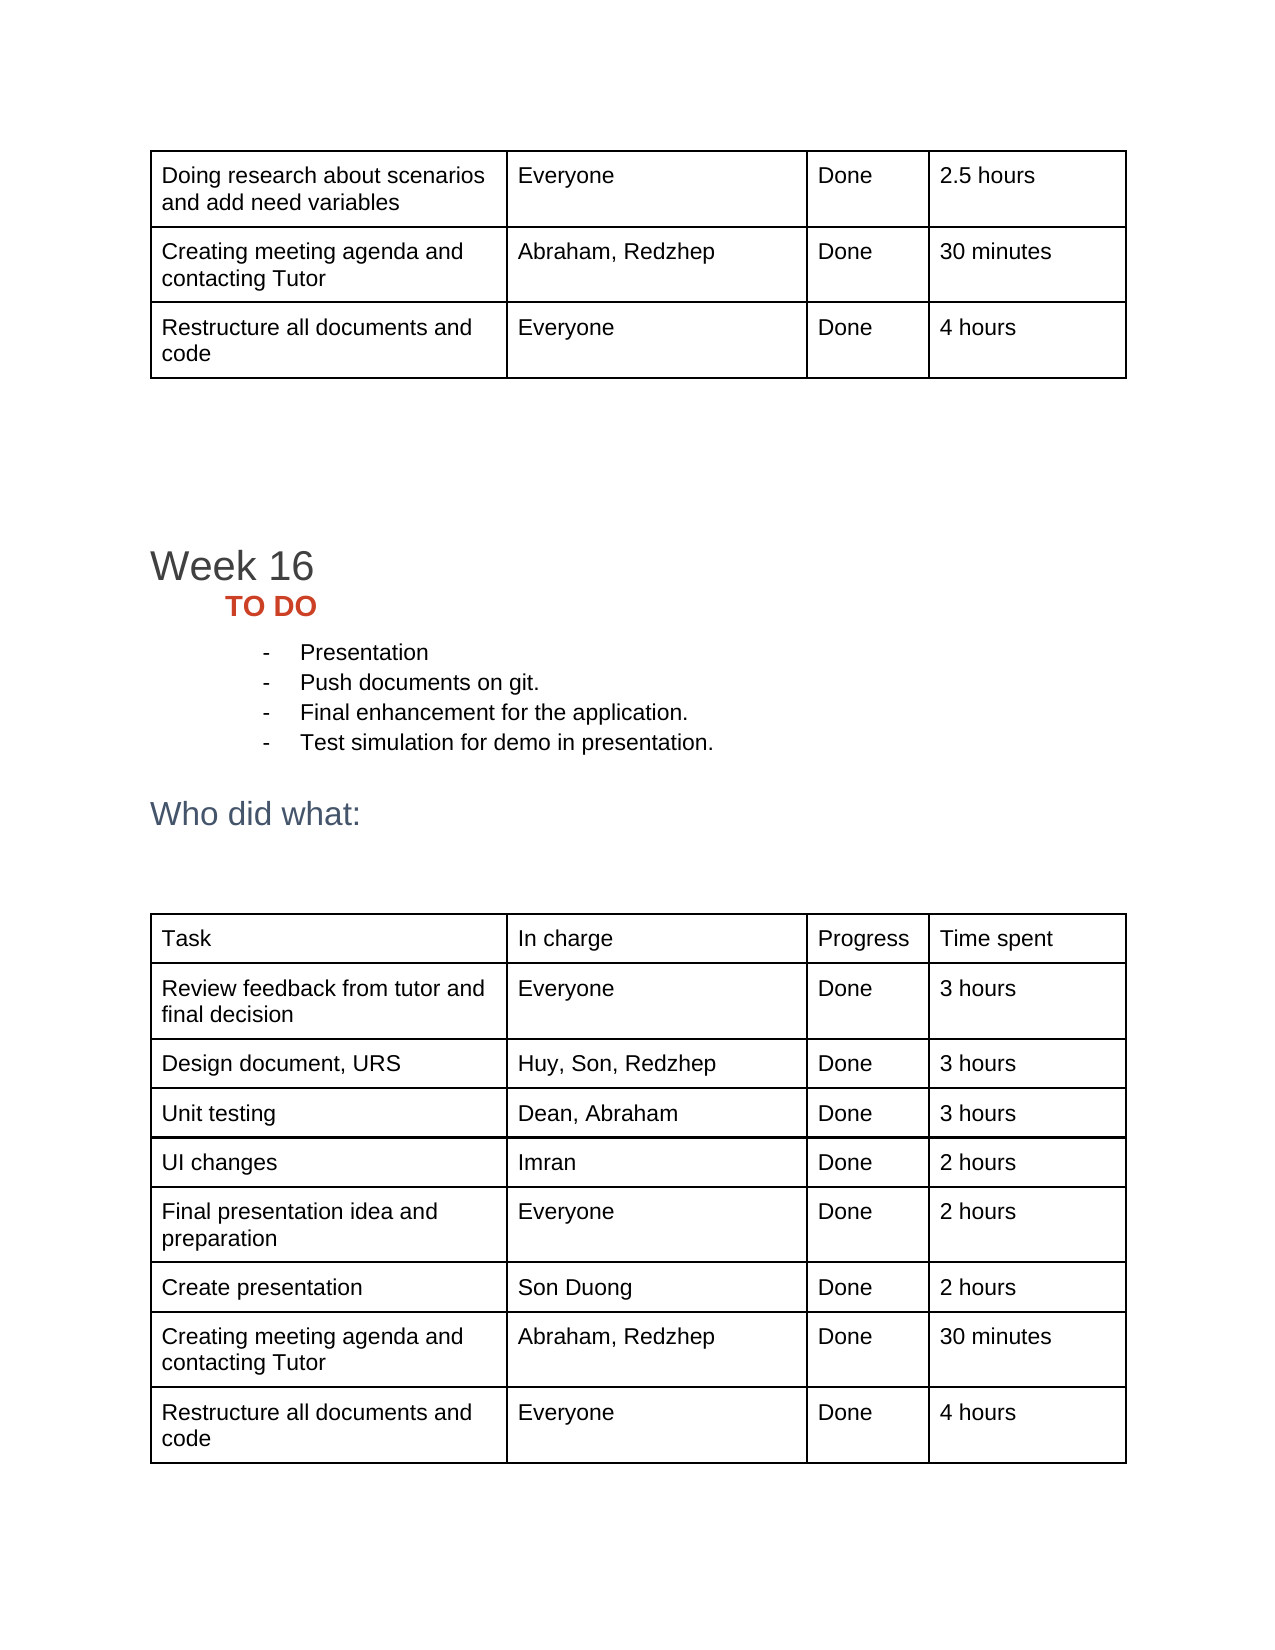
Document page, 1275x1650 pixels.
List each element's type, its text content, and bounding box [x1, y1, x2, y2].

table_cell Done [808, 1089, 928, 1136]
table_cell Design document, URS [152, 1040, 506, 1087]
table_header Time spent [930, 915, 1125, 962]
table_cell Done [808, 1388, 928, 1462]
table_cell Everyone [508, 964, 806, 1038]
table_header Progress [808, 915, 928, 962]
table_cell Done [808, 1263, 928, 1311]
table_cell Done [808, 1313, 928, 1386]
table_cell 30 minutes [930, 228, 1125, 301]
table_header In charge [508, 915, 806, 962]
table_cell 3 hours [930, 964, 1125, 1038]
table_cell Abraham, Redzhep [508, 1313, 806, 1386]
list Push documents on git. [262, 669, 1125, 695]
table_cell Everyone [508, 303, 806, 377]
table_cell UI changes [152, 1139, 506, 1186]
table_cell Done [808, 964, 928, 1038]
table_cell Everyone [508, 152, 806, 226]
table_cell 4 hours [930, 1388, 1125, 1462]
table_cell Done [808, 152, 928, 226]
table_cell Everyone [508, 1388, 806, 1462]
table_cell Done [808, 1188, 928, 1261]
table_cell Done [808, 1040, 928, 1087]
table_cell 2 hours [930, 1263, 1125, 1311]
table_cell 3 hours [930, 1089, 1125, 1136]
table_cell Imran [508, 1139, 806, 1186]
table_cell Restructure all documents and code [152, 303, 506, 377]
table_cell 3 hours [930, 1040, 1125, 1087]
table_cell Restructure all documents and code [152, 1388, 506, 1462]
table_header Task [152, 915, 506, 962]
list Presentation [262, 638, 1125, 665]
table_cell Final presentation idea and preparation [152, 1188, 506, 1261]
list Test simulation for demo in presentation. [262, 729, 1125, 755]
table_cell Huy, Son, Redzhep [508, 1040, 806, 1087]
table_cell Done [808, 1139, 928, 1186]
table_cell 30 minutes [930, 1313, 1125, 1386]
table_cell Done [808, 228, 928, 301]
subtitle Who did what: [150, 794, 1125, 832]
table_cell 2 hours [930, 1139, 1125, 1186]
table_cell Creating meeting agenda and contacting Tutor [152, 228, 506, 301]
table_cell Doing research about scenarios and add need variables [152, 152, 506, 226]
table_cell Abraham, Redzhep [508, 228, 806, 301]
table_cell Everyone [508, 1188, 806, 1261]
table_cell Dean, Abraham [508, 1089, 806, 1136]
table_cell Creating meeting agenda and contacting Tutor [152, 1313, 506, 1386]
table_cell 2 hours [930, 1188, 1125, 1261]
table_cell Son Duong [508, 1263, 806, 1311]
table_cell Create presentation [152, 1263, 506, 1311]
table_cell Review feedback from tutor and final decision [152, 964, 506, 1038]
subtitle Week 16 [150, 541, 1125, 589]
text TO DO [150, 589, 1125, 623]
list Final enhancement for the application. [262, 699, 1125, 725]
table_cell 2.5 hours [930, 152, 1125, 226]
table_cell Done [808, 303, 928, 377]
table_cell 4 hours [930, 303, 1125, 377]
table_cell Unit testing [152, 1089, 506, 1136]
